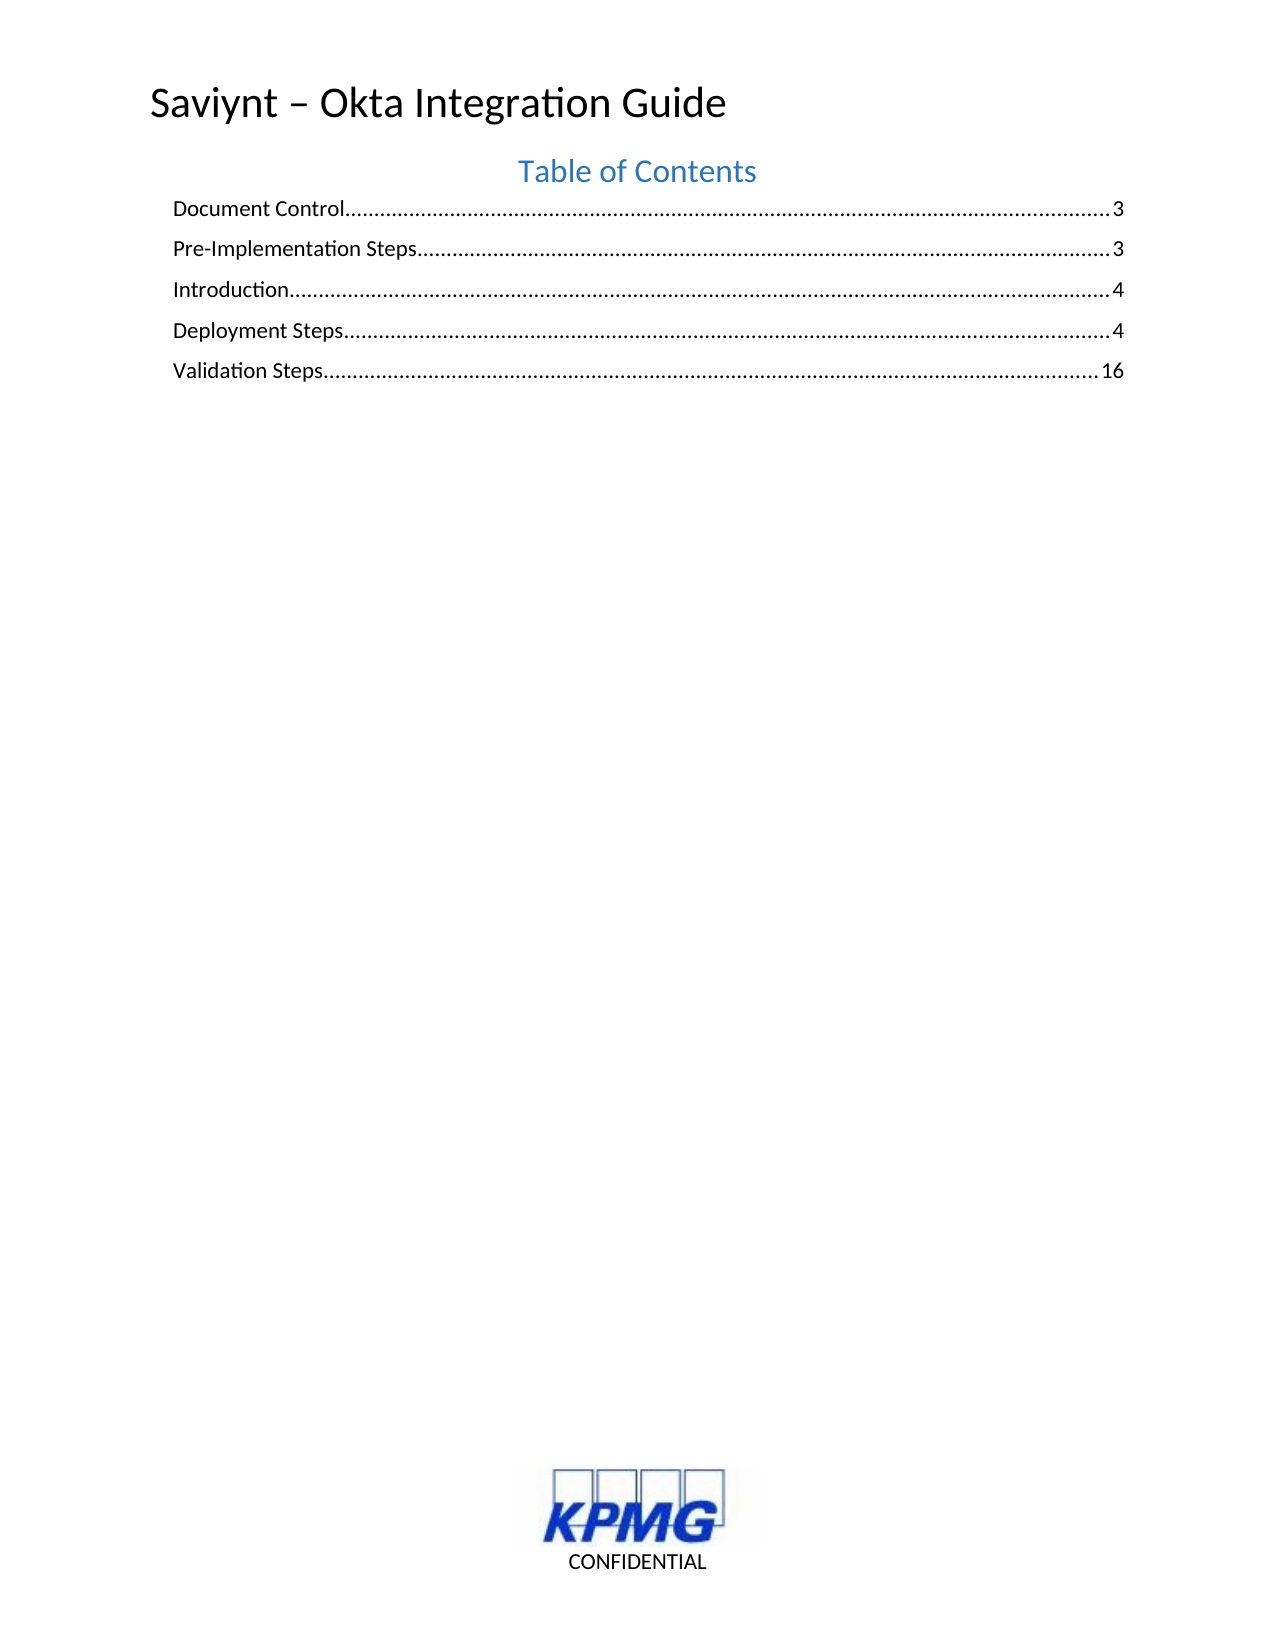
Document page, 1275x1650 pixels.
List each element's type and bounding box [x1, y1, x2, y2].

picture [512, 1468, 763, 1547]
